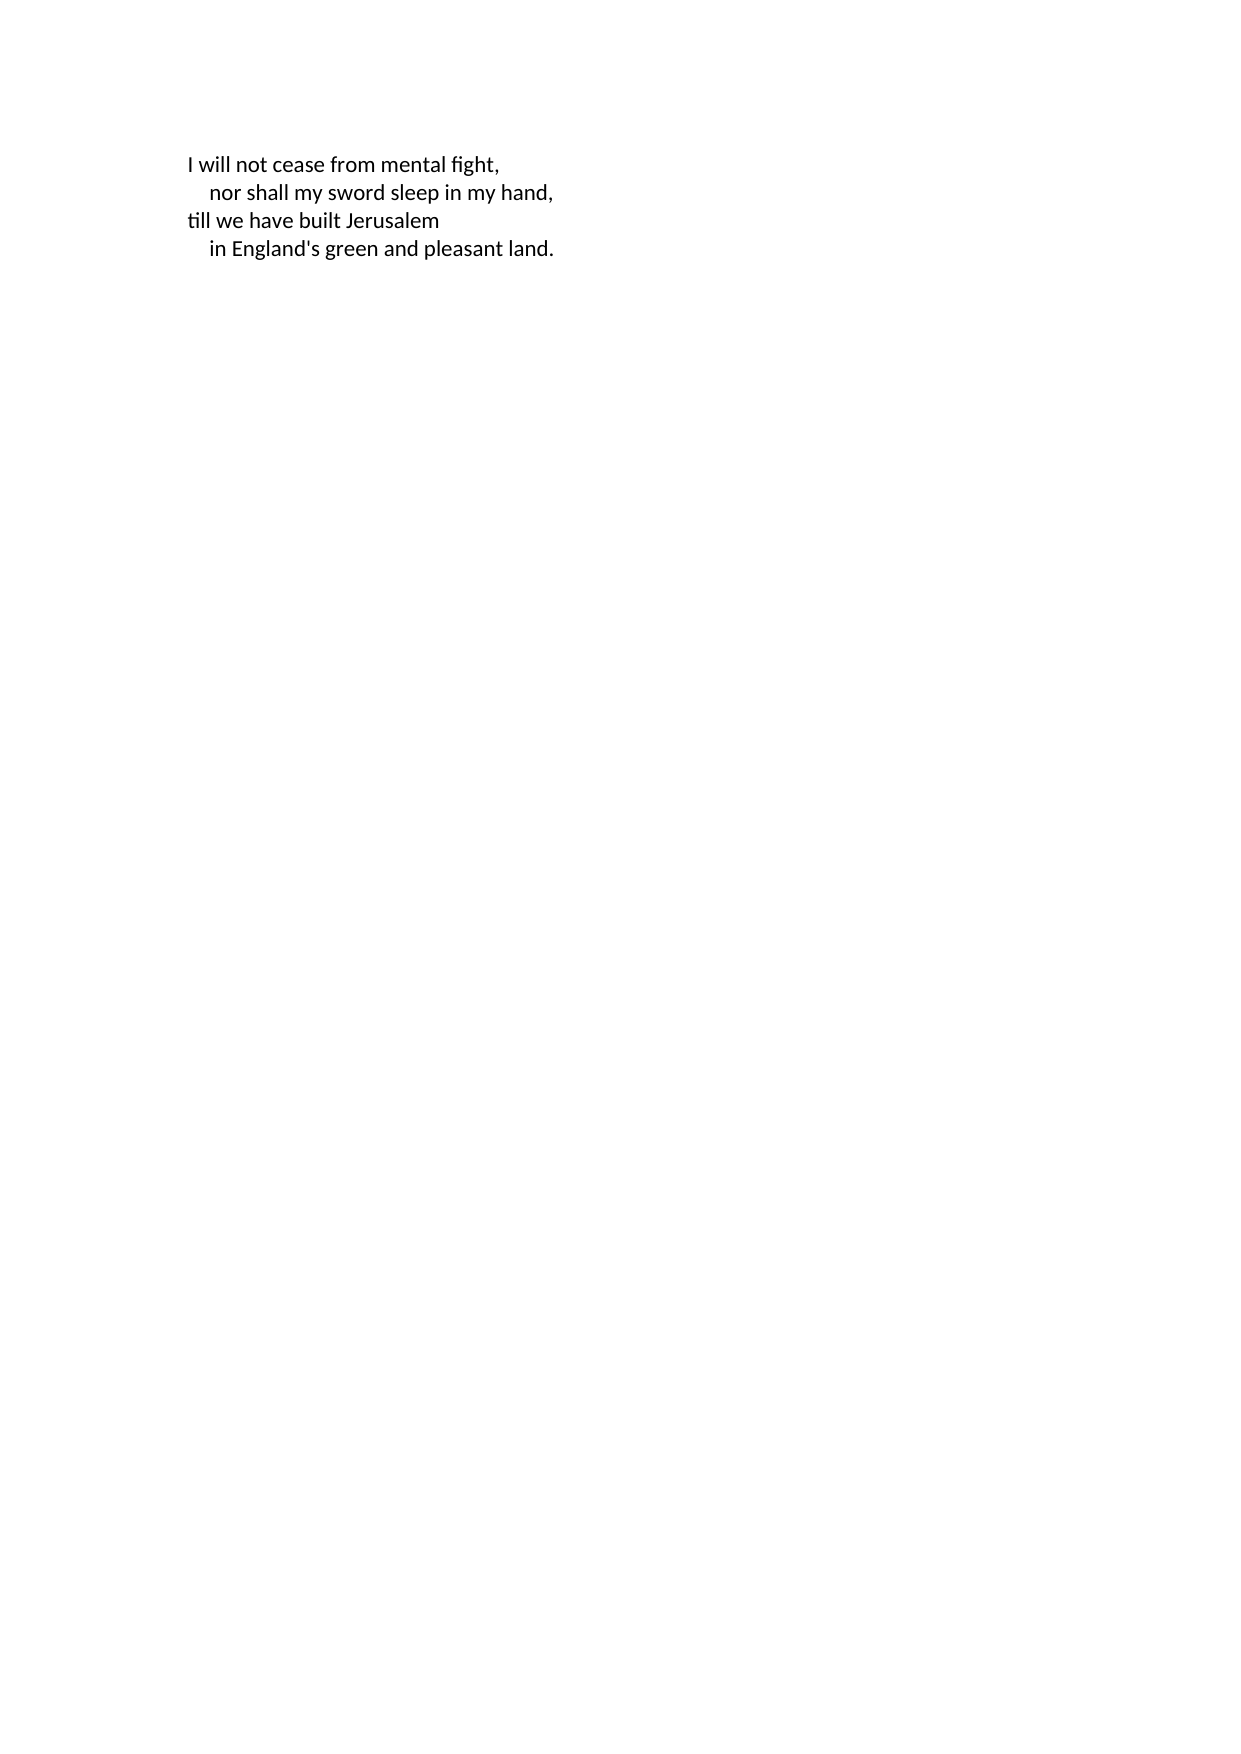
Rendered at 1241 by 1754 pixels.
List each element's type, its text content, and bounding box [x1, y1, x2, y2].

text in England's green and pleasant land. [187, 234, 1085, 262]
text nor shall my sword sleep in my hand, [187, 178, 1085, 206]
text I will not cease from mental fight, [187, 150, 1085, 178]
text till we have built Jerusalem [187, 206, 1085, 234]
